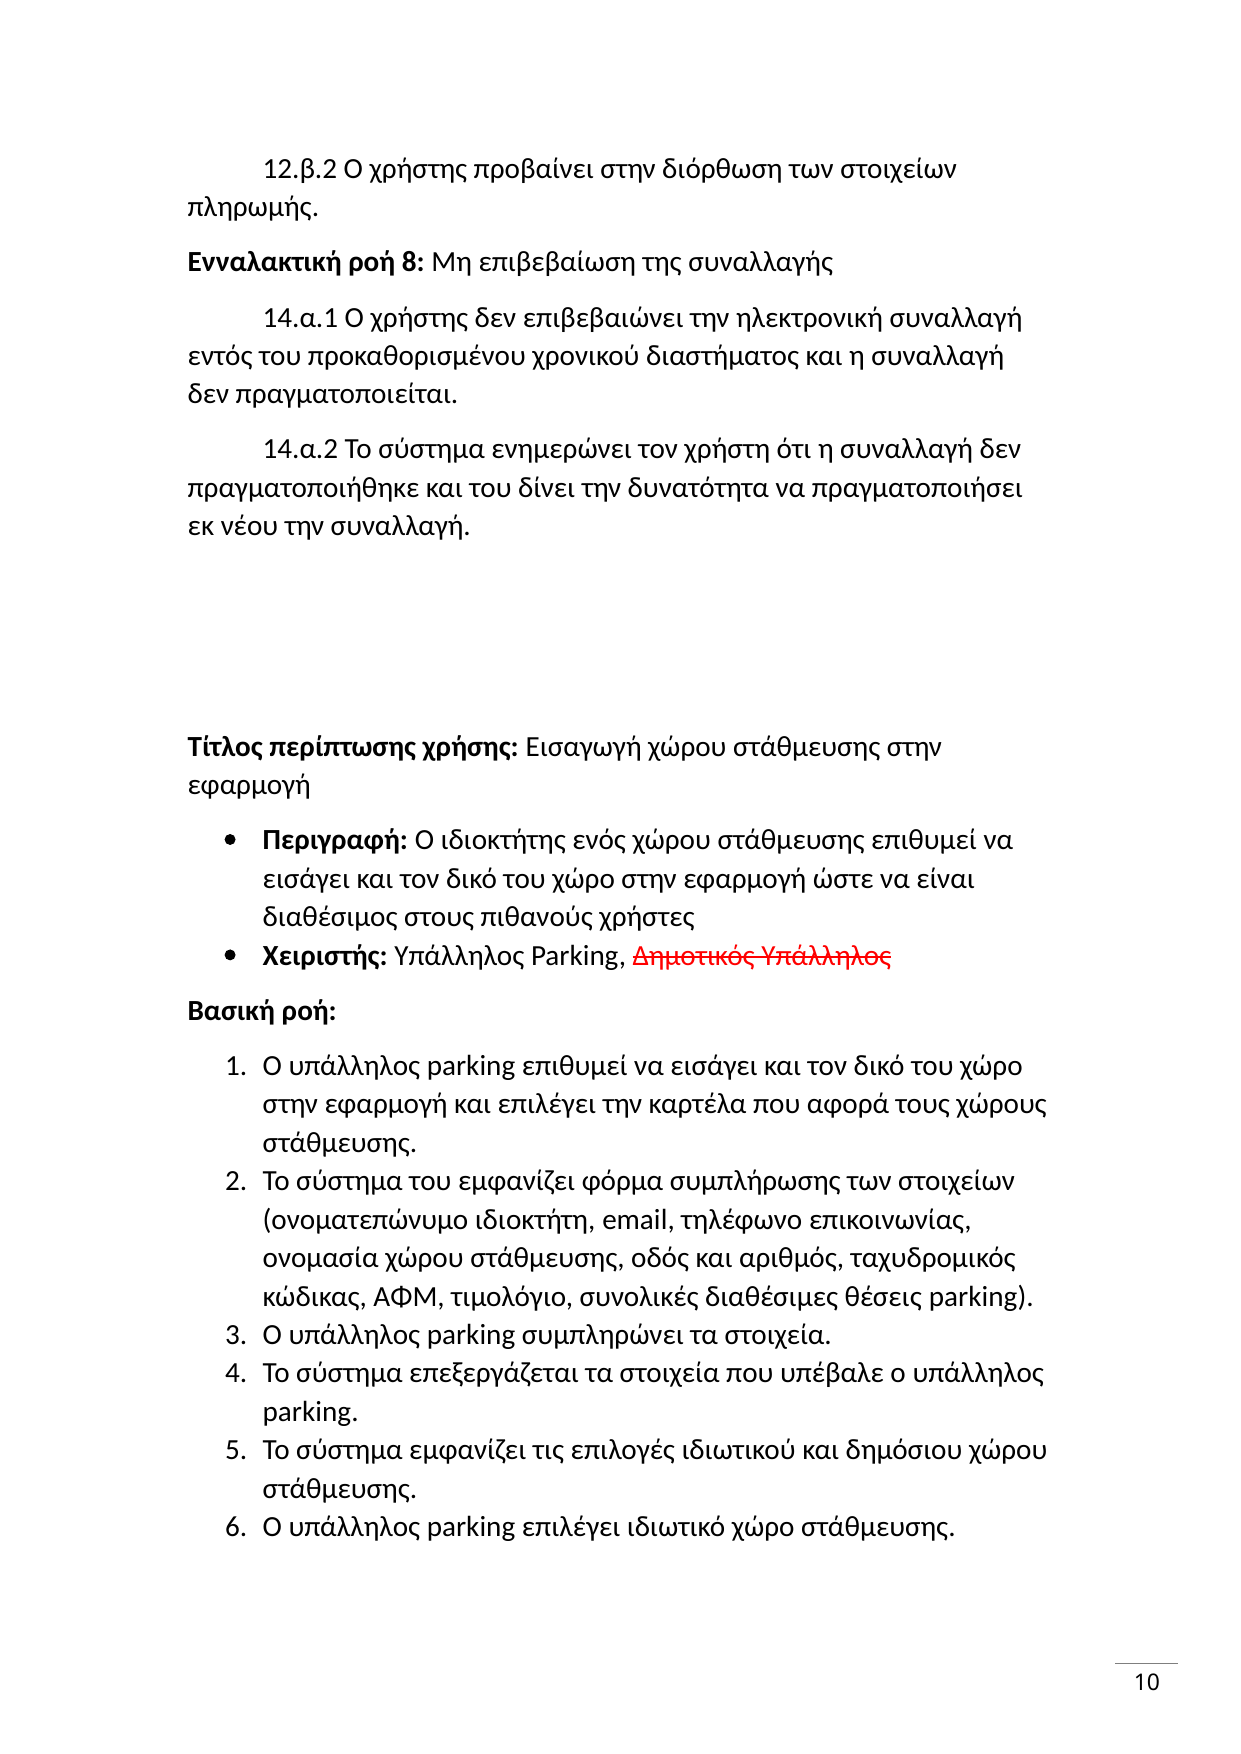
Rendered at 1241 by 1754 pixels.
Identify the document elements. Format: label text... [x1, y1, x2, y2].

text Βασική ροή: [187, 992, 1053, 1027]
text 14.α.1 Ο χρήστης δεν επιβεβαιώνει την ηλεκτρονική συναλλαγή εντός του προκαθορισμένου χρονικού διαστήματος και η συναλλαγή δεν πραγματοποιείται. [187, 299, 1053, 411]
list Το σύστημα του εμφανίζει φόρμα συμπλήρωσης των στοιχείων (ονοματεπώνυμο ιδιοκτήτη, email, τηλέφωνο επικοινωνίας, ονομασία χώρου στάθμευσης, οδός και αριθμός, ταχυδρομικός κώδικας, ΑΦΜ, τιμολόγιο, συνολικές διαθέσιμες θέσεις parking). [225, 1162, 1053, 1313]
list Ο υπάλληλος parking επιλέγει ιδιωτικό χώρο στάθμευσης. [225, 1508, 1053, 1544]
text 12.β.2 Ο χρήστης προβαίνει στην διόρθωση των στοιχείων πληρωμής. [187, 150, 1053, 224]
text Τίτλος περίπτωσης χρήσης: Εισαγωγή χώρου στάθμευσης στην εφαρμογή [187, 728, 1053, 802]
text Ενναλακτική ροή 8: Μη επιβεβαίωση της συναλλαγής [187, 243, 1053, 279]
list Το σύστημα εμφανίζει τις επιλογές ιδιωτικού και δημόσιου χώρου στάθμευσης. [225, 1431, 1053, 1505]
list Το σύστημα επεξεργάζεται τα στοιχεία που υπέβαλε ο υπάλληλος parking. [225, 1354, 1053, 1428]
list Χειριστής: Υπάλληλος Parking, Δημοτικός Υπάλληλος [225, 937, 1053, 972]
list Περιγραφή: Ο ιδιοκτήτης ενός χώρου στάθμευσης επιθυμεί να εισάγει και τον δικό του χώρο στην εφαρμογή ώστε να είναι διαθέσιμος στους πιθανούς χρήστες [225, 821, 1053, 934]
list Ο υπάλληλος parking επιθυμεί να εισάγει και τον δικό του χώρο στην εφαρμογή και επιλέγει την καρτέλα που αφορά τους χώρους στάθμευσης. [225, 1047, 1053, 1159]
list Ο υπάλληλος parking συμπληρώνει τα στοιχεία. [225, 1316, 1053, 1352]
text 14.α.2 Το σύστημα ενημερώνει τον χρήστη ότι η συναλλαγή δεν πραγματοποιήθηκε και του δίνει την δυνατότητα να πραγματοποιήσει εκ νέου την συναλλαγή. [187, 431, 1053, 543]
